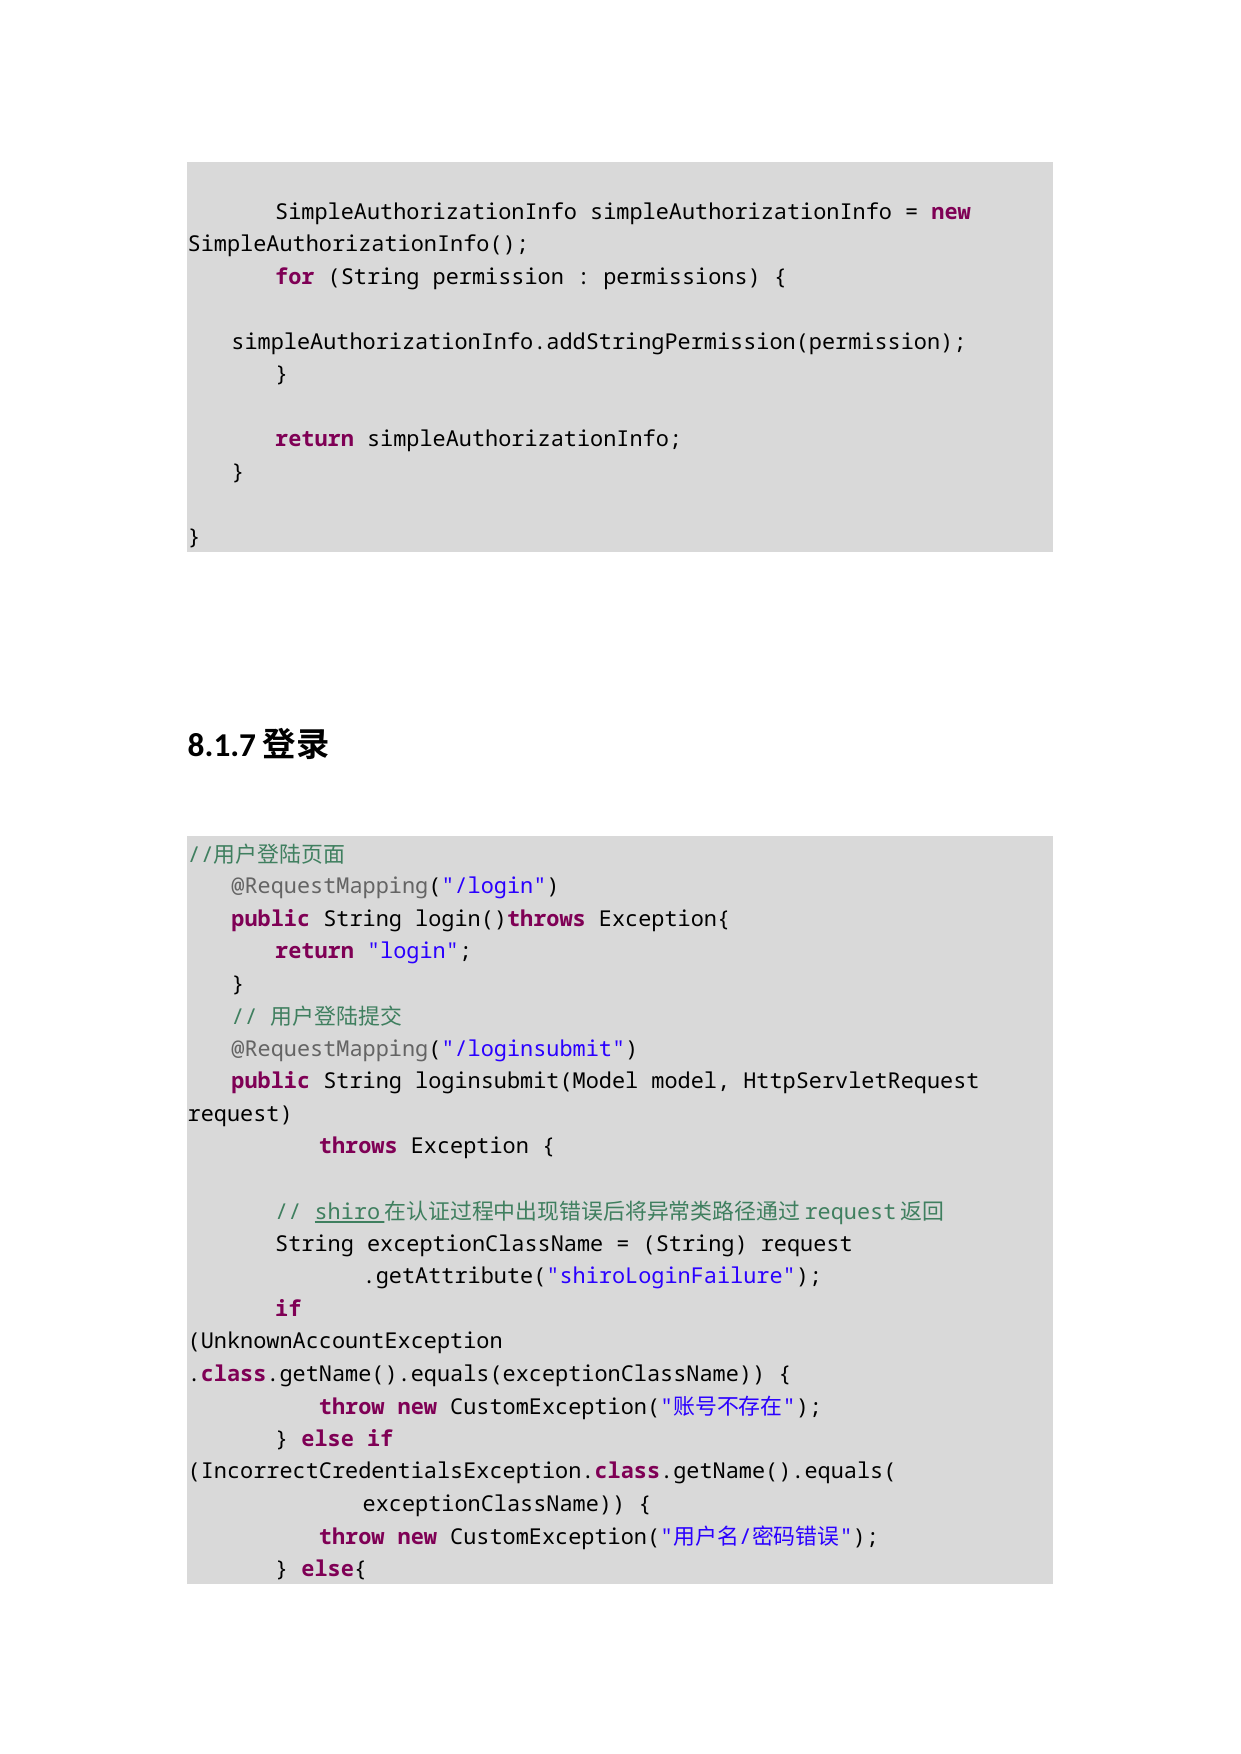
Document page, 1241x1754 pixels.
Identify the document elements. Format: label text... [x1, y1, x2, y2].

text public String login()throws Exception{ [187, 901, 1053, 934]
text @RequestMapping("/login") [187, 869, 1053, 901]
text } [187, 454, 1053, 487]
text throw new CustomException("用户名/密码错误"); [187, 1519, 1053, 1551]
text return "login"; [187, 934, 1053, 966]
text } else if (IncorrectCredentialsException.class.getName().equals( [187, 1421, 1053, 1486]
text SimpleAuthorizationInfo simpleAuthorizationInfo = new SimpleAuthorizationInfo(); [187, 194, 1053, 259]
text String exceptionClassName = (String) request [187, 1226, 1053, 1259]
text for (String permission : permissions) { [187, 259, 1053, 292]
text } [187, 519, 1053, 552]
subtitle 登录 [187, 709, 1053, 774]
text return simpleAuthorizationInfo; [187, 422, 1053, 454]
text } else{ [187, 1551, 1053, 1584]
text // shiro在认证过程中出现错误后将异常类路径通过request返回 [187, 1194, 1053, 1226]
text if (UnknownAccountException.class.getName().equals(exceptionClassName)) { [187, 1291, 1053, 1389]
text simpleAuthorizationInfo.addStringPermission(permission); [187, 292, 1053, 357]
text exceptionClassName)) { [187, 1486, 1053, 1519]
text throws Exception { [187, 1129, 1053, 1161]
text } [187, 357, 1053, 389]
text } [187, 966, 1053, 999]
text // 用户登陆提交 [187, 999, 1053, 1031]
text throw new CustomException("账号不存在"); [187, 1389, 1053, 1421]
text @RequestMapping("/loginsubmit") [187, 1031, 1053, 1064]
text public String loginsubmit(Model model, HttpServletRequest request) [187, 1064, 1053, 1129]
text //用户登陆页面 [187, 836, 1053, 869]
text .getAttribute("shiroLoginFailure"); [187, 1259, 1053, 1291]
